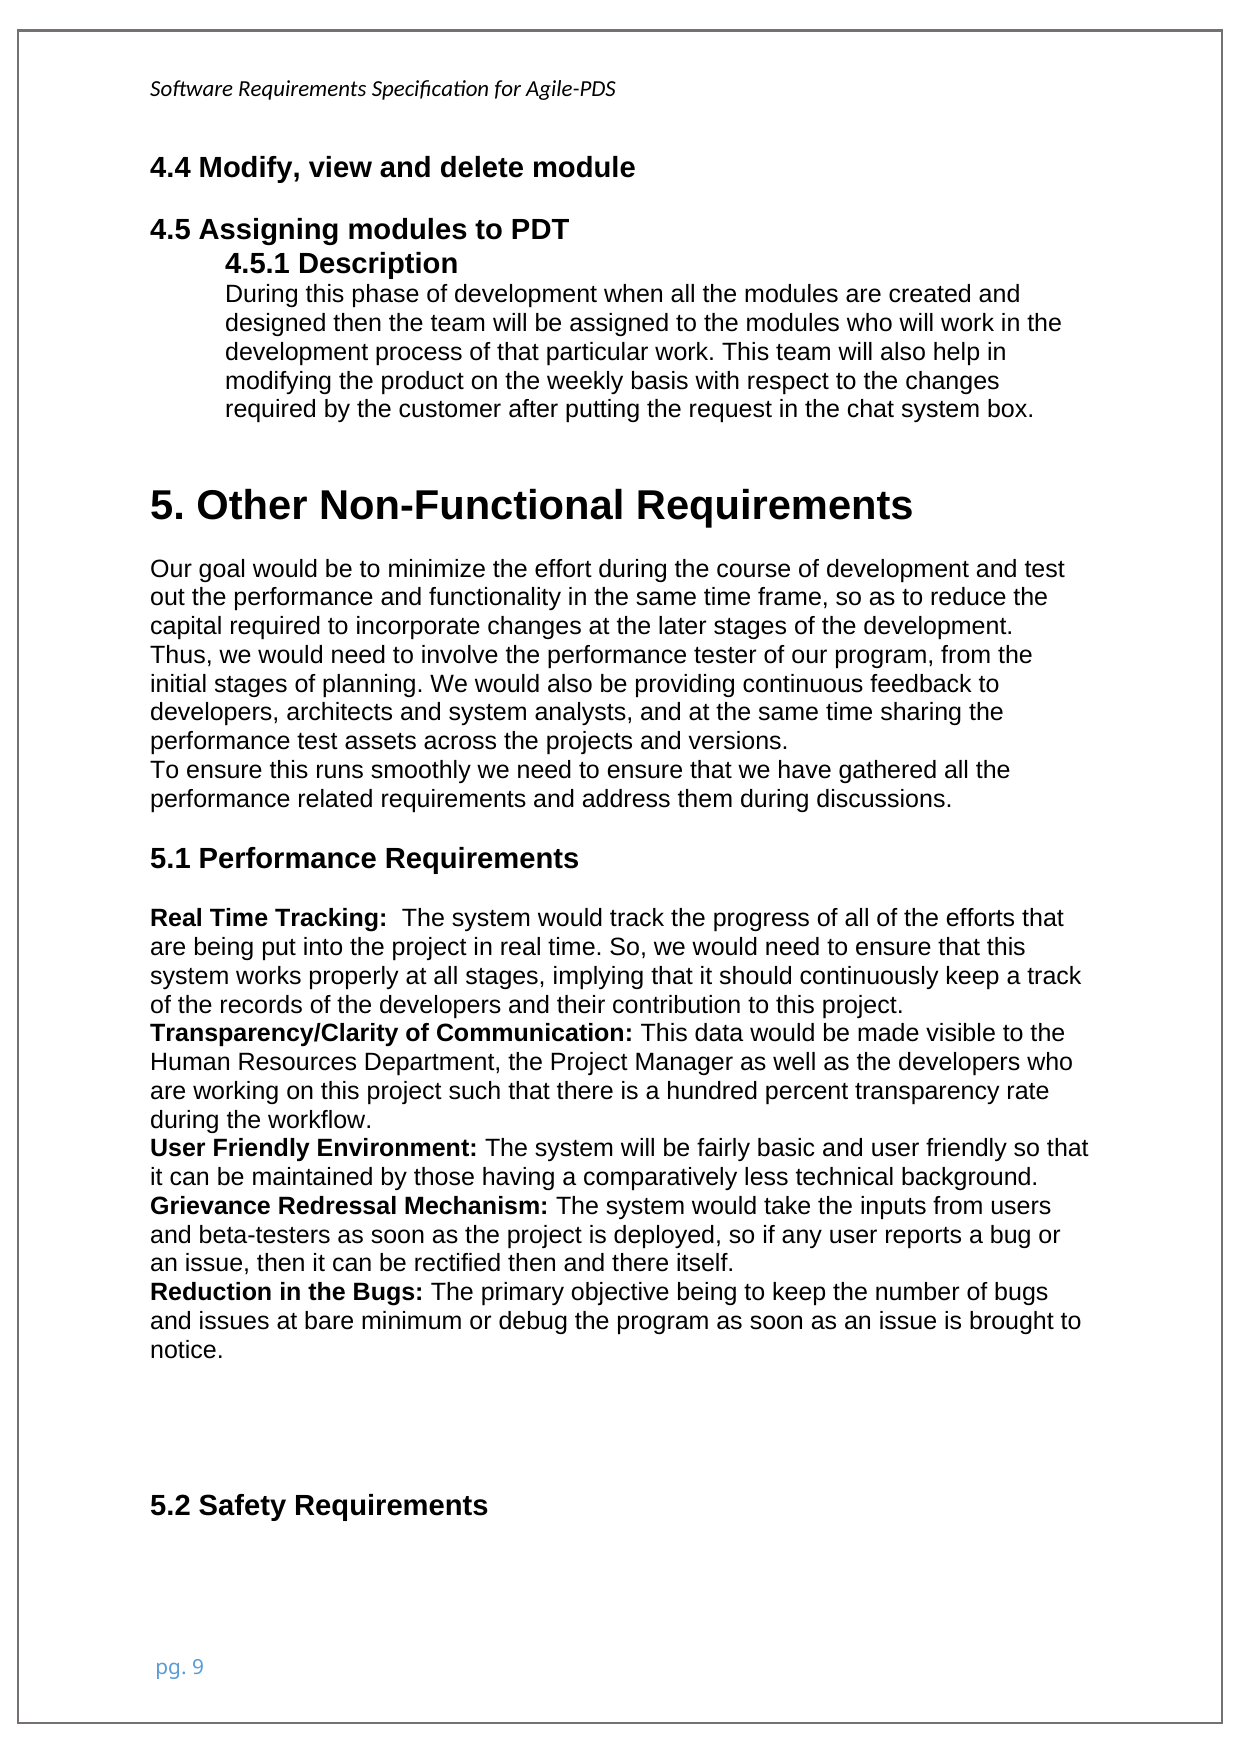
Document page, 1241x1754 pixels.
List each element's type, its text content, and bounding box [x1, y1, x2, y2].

text 5. Other Non-Functional Requirements [150, 423, 1090, 528]
text Our goal would be to minimize the effort during the course of development and test out the performance and functionality in the same time frame, so as to reduce the capital required to incorporate changes at the later stages of the development. Thus, we would need to involve the performance tester of our program, from the initial stages of planning. We would also be providing continuous feedback to developers, architects and system analysts, and at the same time sharing the performance test assets across the projects and versions. To ensure this runs smoothly we need to ensure that we have gathered all the performance related requirements and address them during discussions. [150, 553, 1090, 812]
text 4.5 Assigning modules to PDT [150, 212, 1090, 246]
text 4.5.1 Description [150, 246, 1090, 279]
text 5.2 Safety Requirements [150, 1488, 1090, 1521]
text 5.1 Performance Requirements [150, 841, 1090, 874]
text 4.4 Modify, view and delete module [150, 150, 1090, 183]
text Transparency/Clarity of Communication: This data would be made visible to the Human Resources Department, the Project Manager as well as the developers who are working on this project such that there is a hundred percent transparency rate during the workflow. User Friendly Environment: The system will be fairly basic and user friendly so that it can be maintained by those having a comparatively less technical background. Grievance Redressal Mechanism: The system would take the inputs from users and beta-testers as soon as the project is deployed, so if any user reports a bug or an issue, then it can be rectified then and there itself. Reduction in the Bugs: The primary objective being to keep the number of bugs and issues at bare minimum or debug the program as soon as an issue is brought to notice. [150, 1018, 1090, 1363]
text Real Time Tracking: The system would track the progress of all of the efforts that are being put into the project in real time. So, we would need to ensure that this system works properly at all stages, implying that it should continuously keep a track of the records of the developers and their contribution to this project. [150, 903, 1090, 1018]
text designed then the team will be assigned to the modules who will work in the development process of that particular work. This team will also help in modifying the product on the weekly basis with respect to the changes [150, 308, 1090, 394]
text During this phase of development when all the modules are created and [150, 279, 1090, 308]
text required by the customer after putting the request in the chat system box. [150, 394, 1090, 423]
